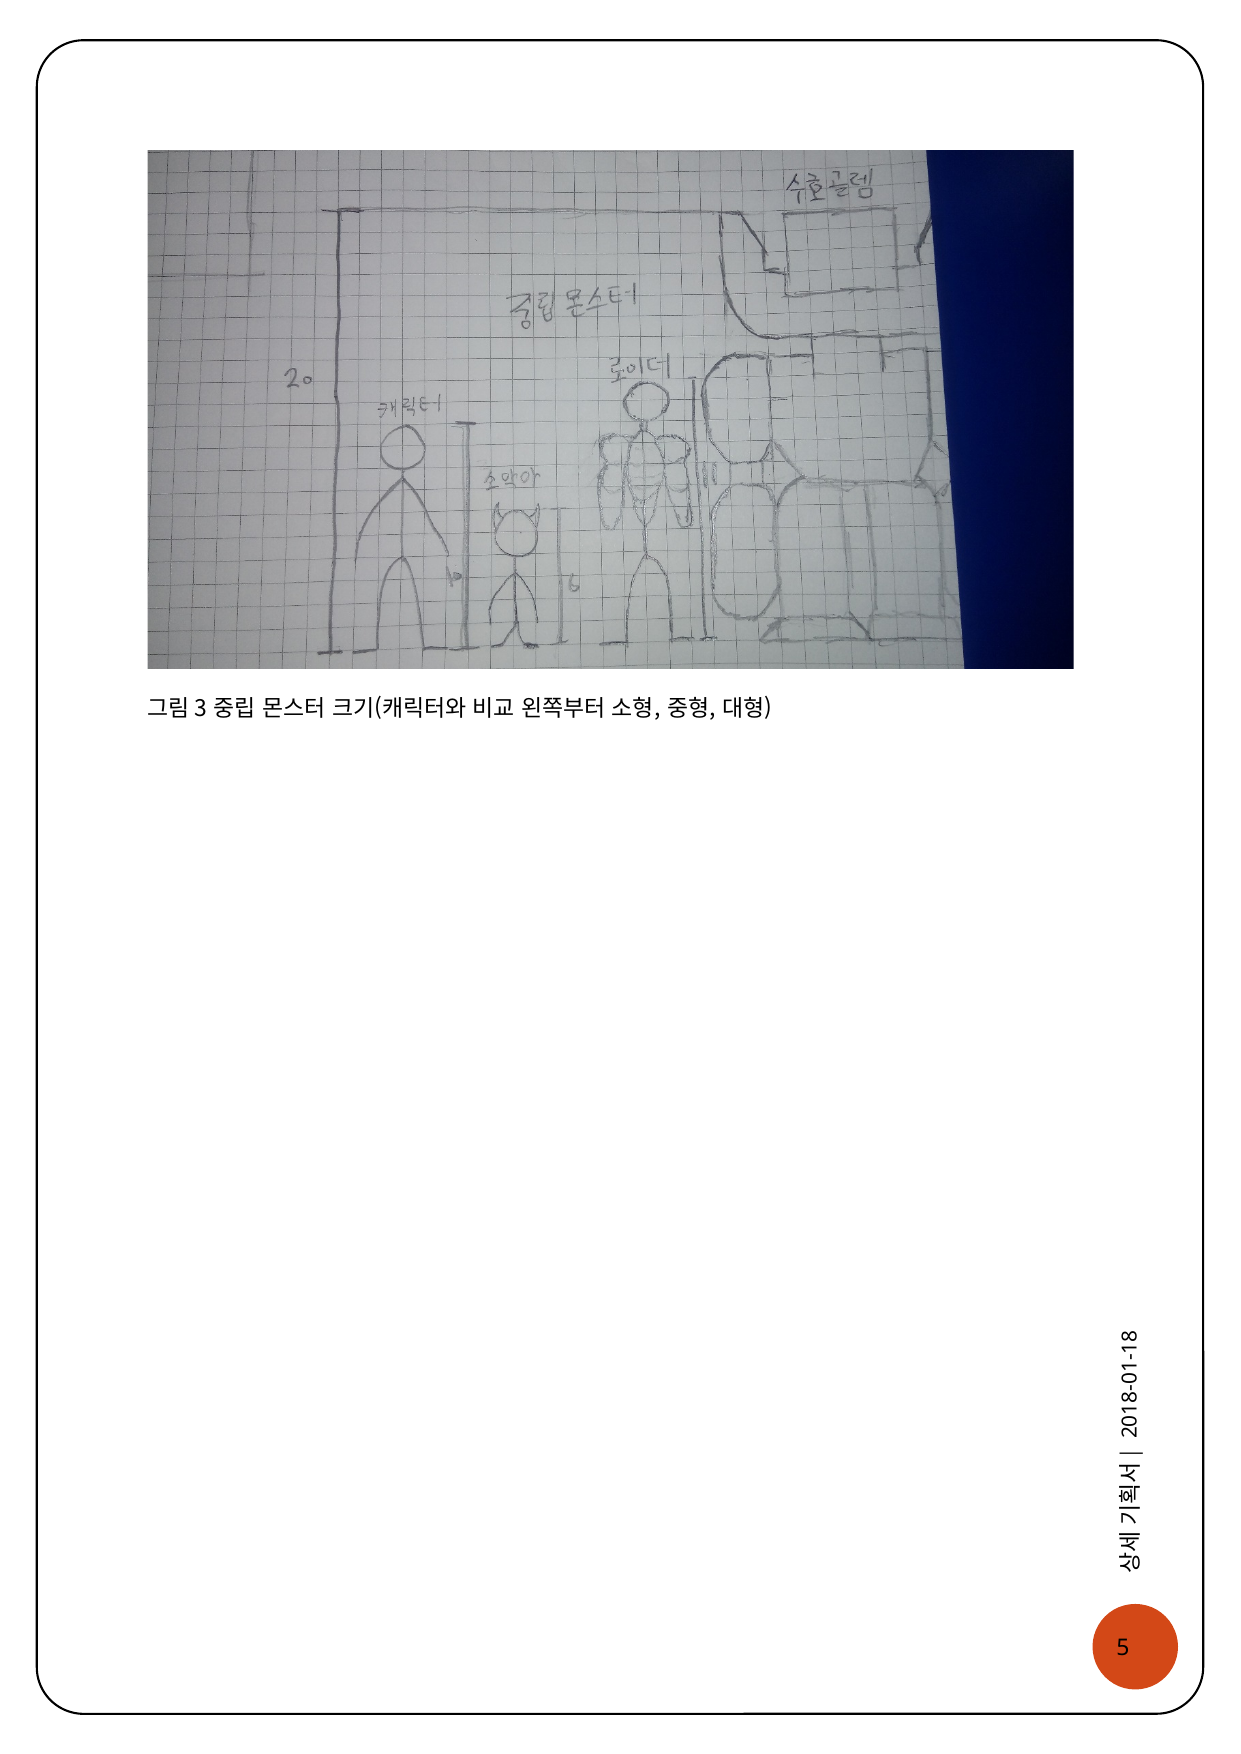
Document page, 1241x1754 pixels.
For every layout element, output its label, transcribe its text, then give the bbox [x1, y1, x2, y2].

text 그림3 중립 몬스터 크기(캐릭터와 비교 왼쪽부터 소형, 중형, 대형) [148, 690, 1092, 723]
picture [147, 150, 1074, 669]
